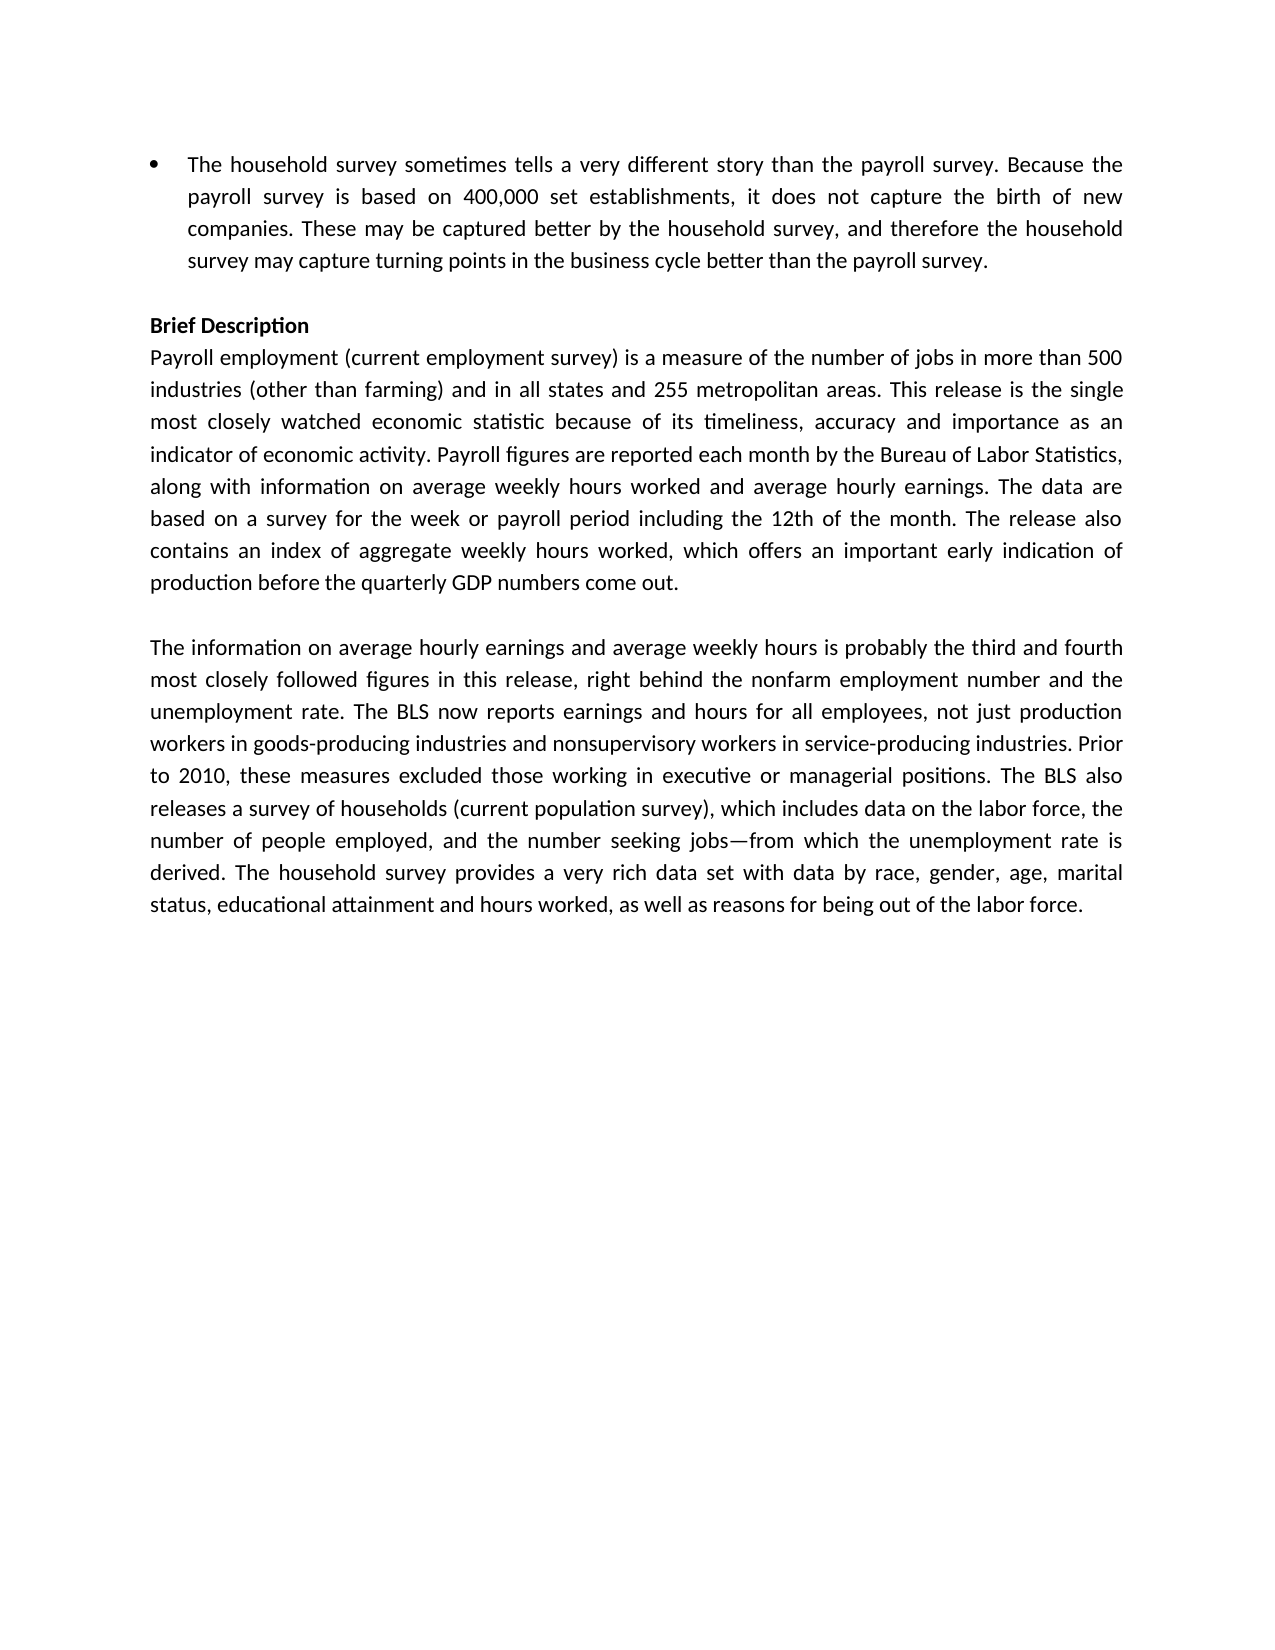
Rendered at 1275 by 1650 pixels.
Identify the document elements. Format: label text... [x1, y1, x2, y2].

text Brief Description [150, 311, 1125, 339]
text The information on average hourly earnings and average weekly hours is probably the third and fourth most closely followed figures in this release, right behind the nonfarm employment number and the unemployment rate. The BLS now reports earnings and hours for all employees, not just production workers in goods-producing industries and nonsupervisory workers in service-producing industries. Prior to 2010, these measures excluded those working in executive or managerial positions. The BLS also releases a survey of households (current population survey), which includes data on the labor force, the number of people employed, and the number seeking jobs—from which the unemployment rate is derived. The household survey provides a very rich data set with data by race, gender, age, marital status, educational attainment and hours worked, as well as reasons for being out of the labor force. [150, 633, 1125, 918]
text Payroll employment (current employment survey) is a measure of the number of jobs in more than 500 industries (other than farming) and in all states and 255 metropolitan areas. This release is the single most closely watched economic statistic because of its timeliness, accuracy and importance as an indicator of economic activity. Payroll figures are reported each month by the Bureau of Labor Statistics, along with information on average weekly hours worked and average hourly earnings. The data are based on a survey for the week or payroll period including the 12th of the month. The release also contains an index of aggregate weekly hours worked, which offers an important early indication of production before the quarterly GDP numbers come out. [150, 343, 1125, 596]
list The household survey sometimes tells a very different story than the payroll survey. Because the payroll survey is based on 400,000 set establishments, it does not capture the birth of new companies. These may be captured better by the household survey, and therefore the household survey may capture turning points in the business cycle better than the payroll survey. [150, 150, 1125, 274]
